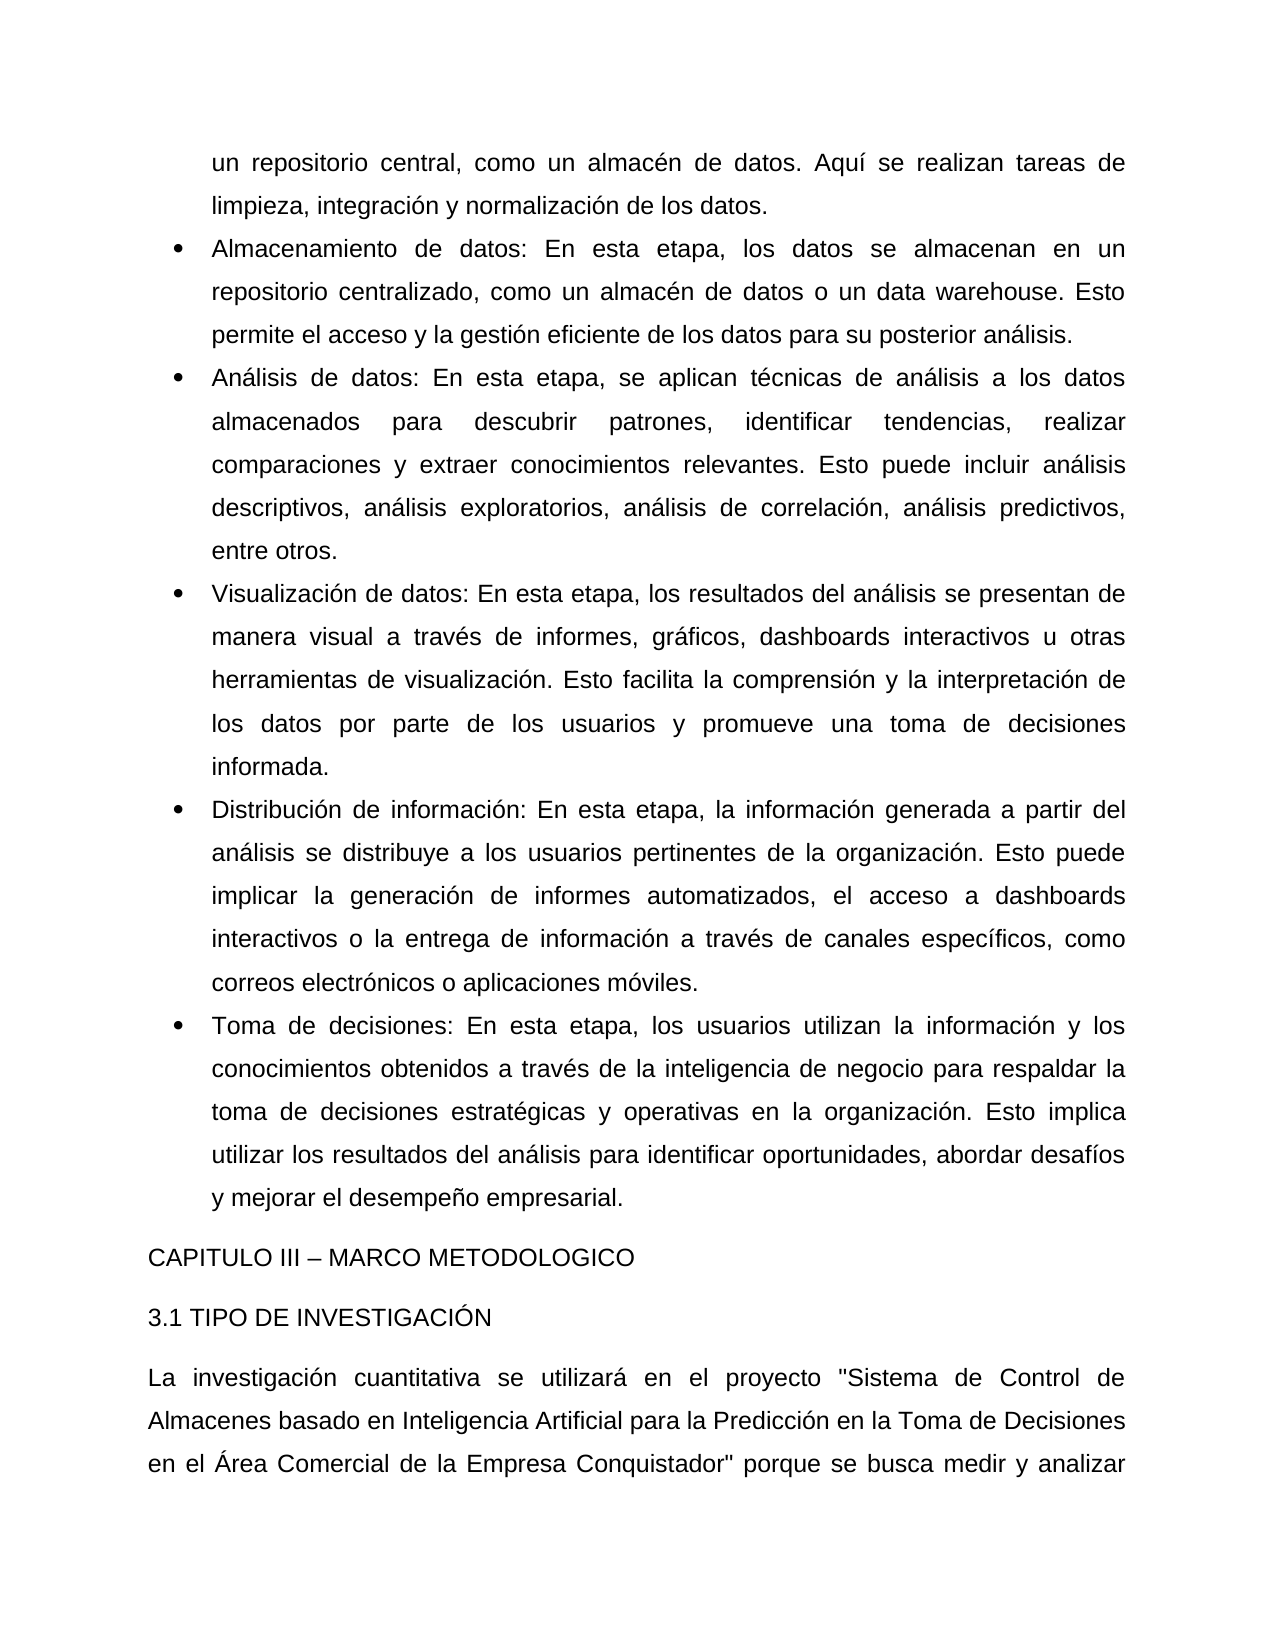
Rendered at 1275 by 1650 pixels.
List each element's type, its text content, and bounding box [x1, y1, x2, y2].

list Visualización de datos: En esta etapa, los resultados del análisis se presentan de manera visual a través de informes, gráficos, dashboards interactivos u otras herramientas de visualización. Esto facilita la comprensión y la interpretación de los datos por parte de los usuarios y promueve una toma de decisiones informada. [174, 579, 1127, 781]
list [174, 148, 1127, 219]
list Distribución de información: En esta etapa, la información generada a partir del análisis se distribuye a los usuarios pertinentes de la organización. Esto puede implicar la generación de informes automatizados, el acceso a dashboards interactivos o la entrega de información a través de canales específicos, como correos electrónicos o aplicaciones móviles. [174, 795, 1127, 996]
list Almacenamiento de datos: En esta etapa, los datos se almacenan en un repositorio centralizado, como un almacén de datos o un data warehouse. Esto permite el acceso y la gestión eficiente de los datos para su posterior análisis. [174, 234, 1127, 349]
list Toma de decisiones: En esta etapa, los usuarios utilizan la información y los conocimientos obtenidos a través de la inteligencia de negocio para respaldar la toma de decisiones estratégicas y operativas en la organización. Esto implica utilizar los resultados del análisis para identificar oportunidades, abordar desafíos y mejorar el desempeño empresarial. [174, 1011, 1127, 1212]
list Análisis de datos: En esta etapa, se aplican técnicas de análisis a los datos almacenados para descubrir patrones, identificar tendencias, realizar comparaciones y extraer conocimientos relevantes. Esto puede incluir análisis descriptivos, análisis exploratorios, análisis de correlación, análisis predictivos, entre otros. [174, 363, 1127, 565]
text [148, 1363, 1127, 1478]
text 3.1 TIPO DE INVESTIGACIÓN [148, 1303, 1127, 1332]
text CAPITULO III – MARCO METODOLOGICO [148, 1243, 1127, 1272]
